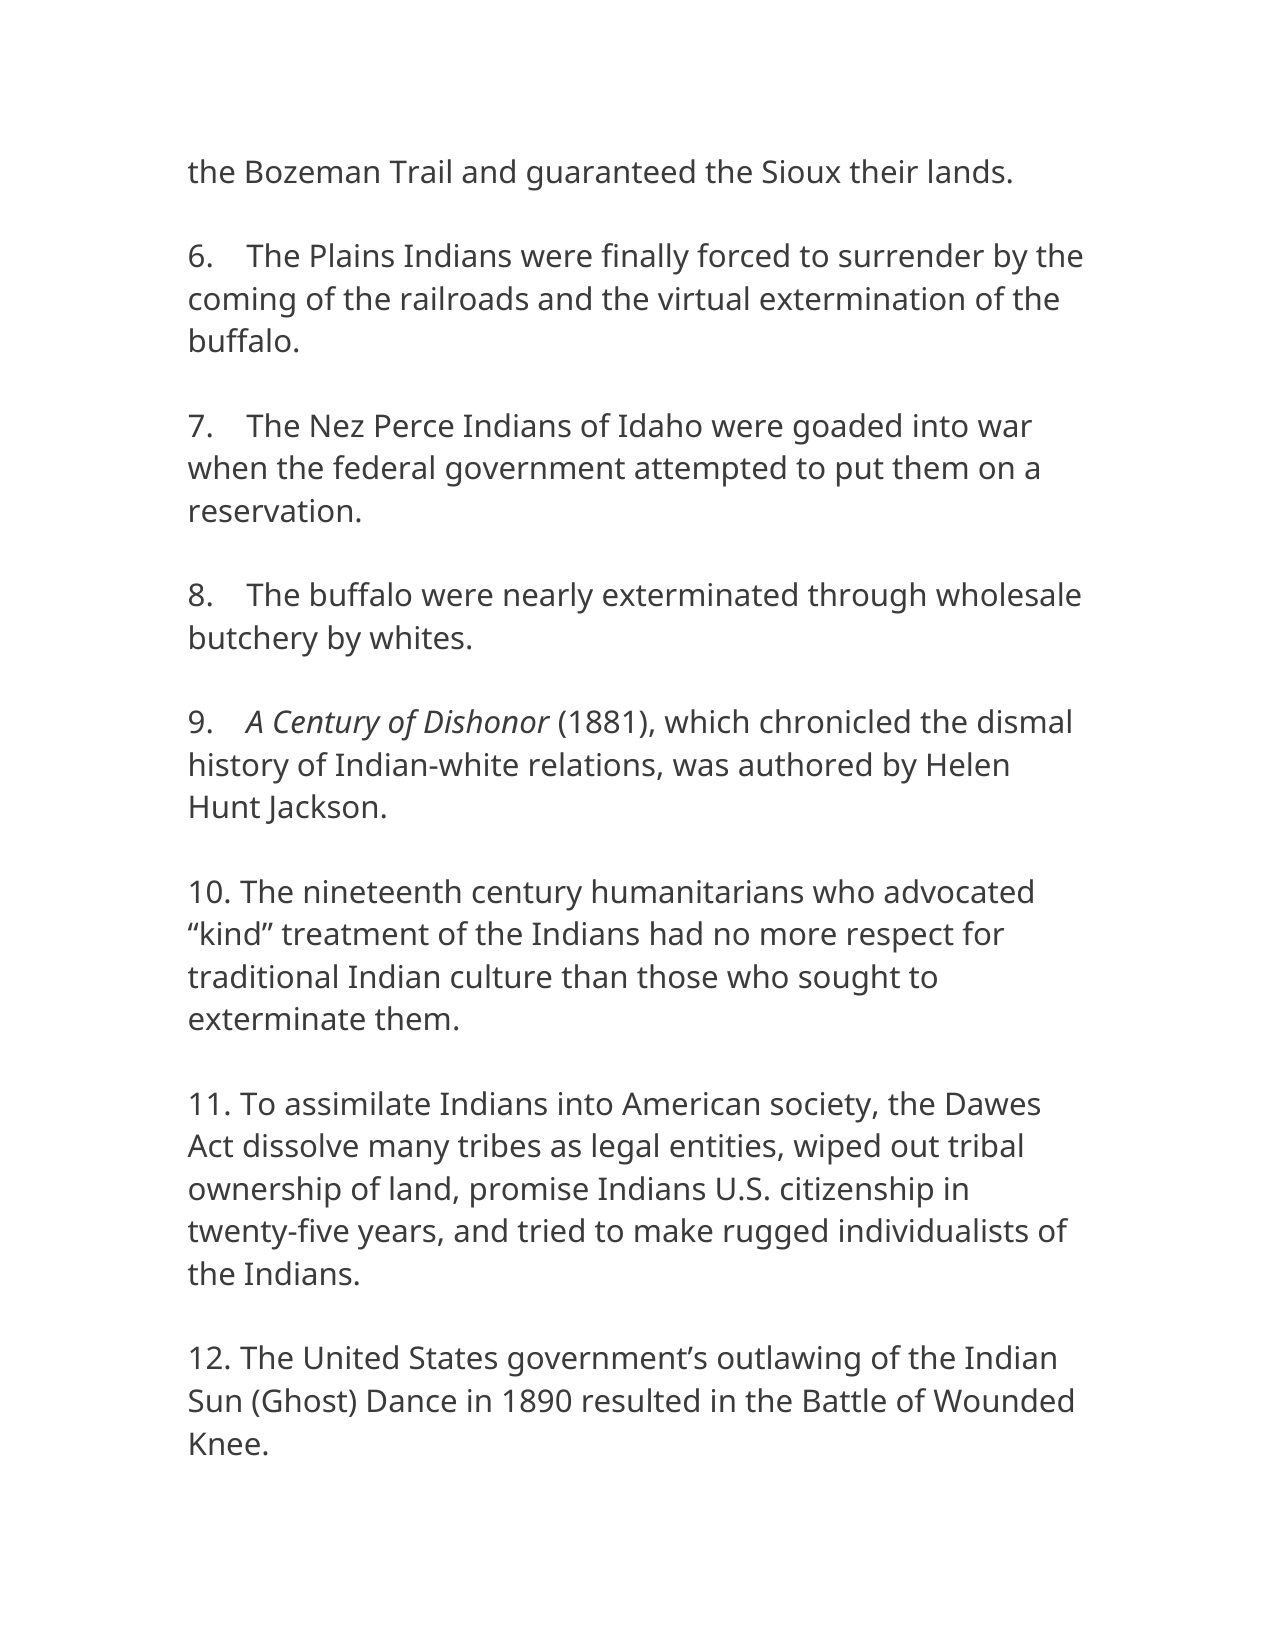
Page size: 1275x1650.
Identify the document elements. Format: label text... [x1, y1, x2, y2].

text 8. The buffalo were nearly exterminated through wholesale butchery by whites. [187, 573, 1087, 658]
text 11. To assimilate Indians into American society, the Dawes Act dissolve many tribes as legal entities, wiped out tribal ownership of land, promise Indians U.S. citizenship in twenty-five years, and tried to make rugged individualists of the Indians. [187, 1082, 1087, 1295]
text 12. The United States government’s outlawing of the Indian Sun (Ghost) Dance in 1890 resulted in the Battle of Wounded Knee. [187, 1336, 1087, 1464]
text 6. The Plains Indians were finally forced to surrender by the coming of the railroads and the virtual extermination of the buffalo. [187, 234, 1087, 362]
text 7. The Nez Perce Indians of Idaho were goaded into war when the federal government attempted to put them on a reservation. [187, 404, 1087, 532]
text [187, 150, 1087, 193]
text 10. The nineteenth century humanitarians who advocated “kind” treatment of the Indians had no more respect for traditional Indian culture than those who sought to exterminate them. [187, 869, 1087, 1040]
text 9. A Century of Dishonor (1881), which chronicled the dismal history of Indian-white relations, was authored by Helen Hunt Jackson. [187, 700, 1087, 828]
